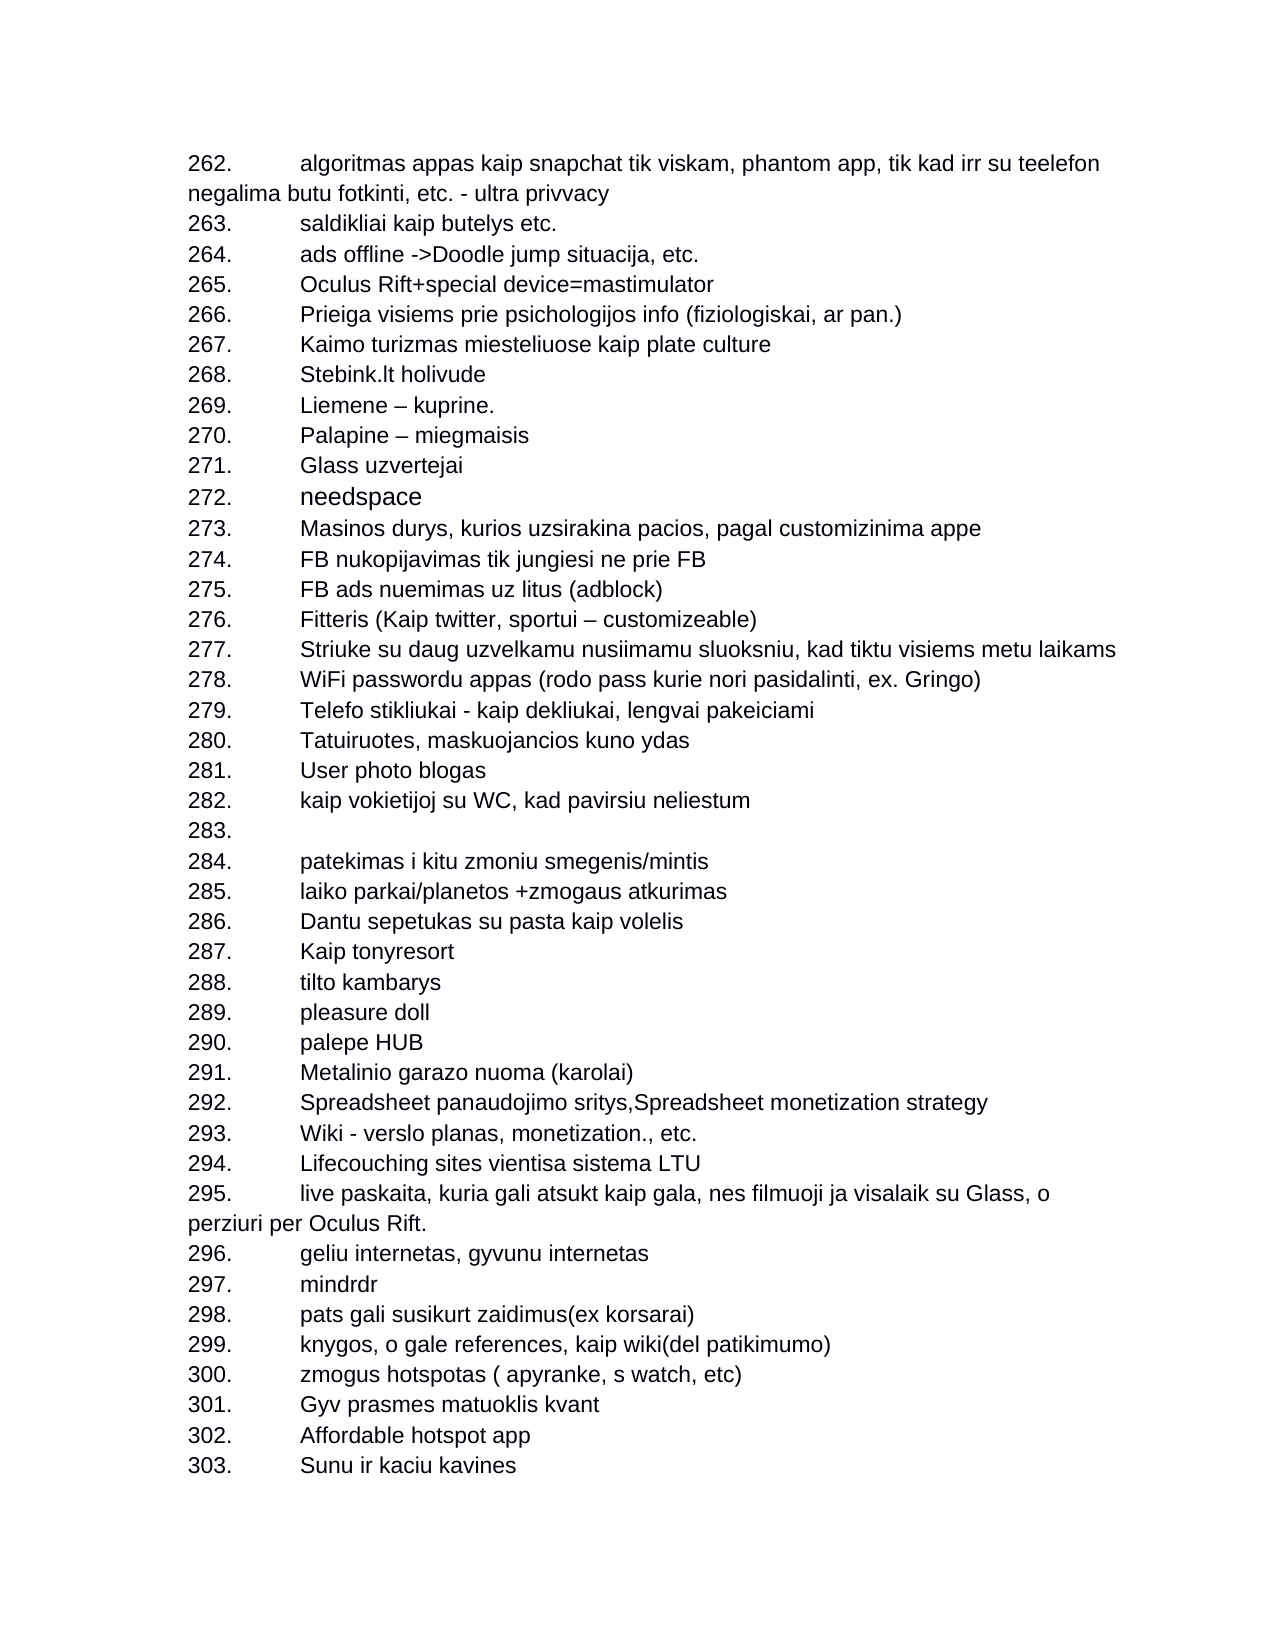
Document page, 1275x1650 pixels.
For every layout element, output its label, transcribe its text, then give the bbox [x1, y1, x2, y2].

list Stebink.lt holivude [188, 361, 1125, 388]
list Striuke su daug uzvelkamu nusiimamu sluoksniu, kad tiktu visiems metu laikams [188, 636, 1125, 662]
list Glass uzvertejai [188, 452, 1125, 478]
list ads offline ->Doodle jump situacija, etc. [188, 241, 1125, 267]
list Affordable hotspot app [188, 1422, 1125, 1448]
list Telefo stikliukai - kaip dekliukai, lengvai pakeiciami [188, 697, 1125, 723]
list geliu internetas, gyvunu internetas [188, 1240, 1125, 1267]
list Prieiga visiems prie psichologijos info (fiziologiskai, ar pan.) [188, 301, 1125, 327]
list Tatuiruotes, maskuojancios kuno ydas [188, 727, 1125, 753]
list Oculus Rift+special device=mastimulator [188, 271, 1125, 297]
list palepe HUB [188, 1029, 1125, 1055]
list FB nukopijavimas tik jungiesi ne prie FB [188, 546, 1125, 572]
list Kaimo turizmas miesteliuose kaip plate culture [188, 331, 1125, 358]
list Wiki - verslo planas, monetization., etc. [188, 1119, 1125, 1146]
list kaip vokietijoj su WC, kad pavirsiu neliestum [188, 787, 1125, 813]
list pats gali susikurt zaidimus(ex korsarai) [188, 1301, 1125, 1327]
list Metalinio garazo nuoma (karolai) [188, 1059, 1125, 1085]
list algoritmas appas kaip snapchat tik viskam, phantom app, tik kad irr su teelefon negalima butu fotkinti, etc. - ultra privvacy [188, 150, 1125, 207]
list Liemene – kuprine. [188, 392, 1125, 418]
list zmogus hotspotas ( apyranke, s watch, etc) [188, 1361, 1125, 1387]
list saldikliai kaip butelys etc. [188, 210, 1125, 237]
list Sunu ir kaciu kavines [188, 1452, 1125, 1478]
list Gyv prasmes matuoklis kvant [188, 1391, 1125, 1418]
list knygos, o gale references, kaip wiki(del patikimumo) [188, 1331, 1125, 1357]
list Dantu sepetukas su pasta kaip volelis [188, 908, 1125, 934]
list WiFi passwordu appas (rodo pass kurie nori pasidalinti, ex. Gringo) [188, 666, 1125, 693]
list pleasure doll [188, 999, 1125, 1025]
list Fitteris (Kaip twitter, sportui – customizeable) [188, 606, 1125, 632]
list Masinos durys, kurios uzsirakina pacios, pagal customizinima appe [188, 515, 1125, 542]
list Lifecouching sites vientisa sistema LTU [188, 1150, 1125, 1176]
list Kaip tonyresort [188, 938, 1125, 964]
list tilto kambarys [188, 968, 1125, 995]
list User photo blogas [188, 757, 1125, 783]
list patekimas i kitu zmoniu smegenis/mintis [188, 848, 1125, 874]
list Spreadsheet panaudojimo sritys,Spreadsheet monetization strategy [188, 1089, 1125, 1116]
list needspace [188, 482, 1125, 511]
list mindrdr [188, 1271, 1125, 1297]
list laiko parkai/planetos +zmogaus atkurimas [188, 878, 1125, 904]
list FB ads nuemimas uz litus (adblock) [188, 576, 1125, 602]
list Palapine – miegmaisis [188, 422, 1125, 448]
list live paskaita, kuria gali atsukt kaip gala, nes filmuoji ja visalaik su Glass, o perziuri per Oculus Rift. [188, 1180, 1125, 1236]
